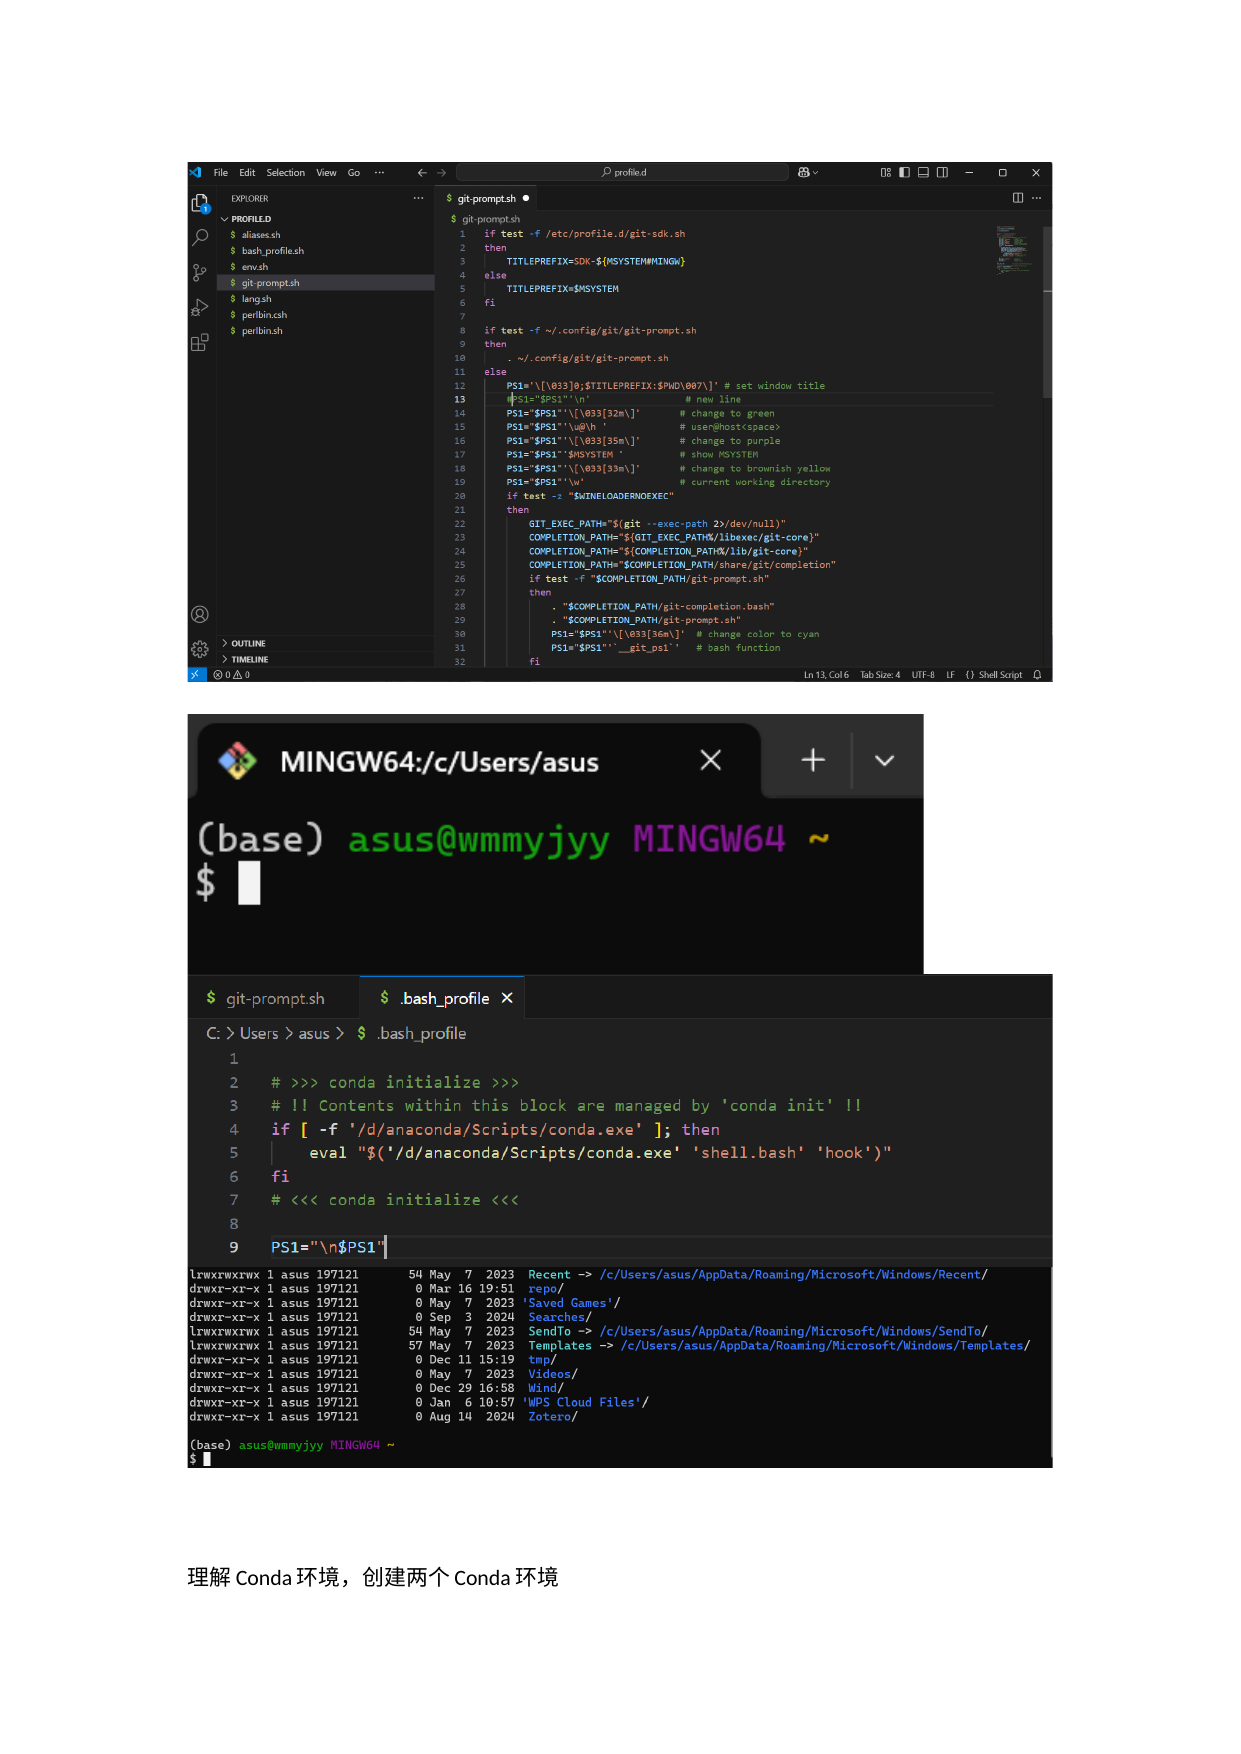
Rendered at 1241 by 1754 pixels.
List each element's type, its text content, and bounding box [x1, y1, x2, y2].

text 理解Conda环境，创建两个Conda环境 [187, 1559, 1053, 1592]
picture [187, 714, 1053, 1468]
picture [187, 162, 1053, 682]
